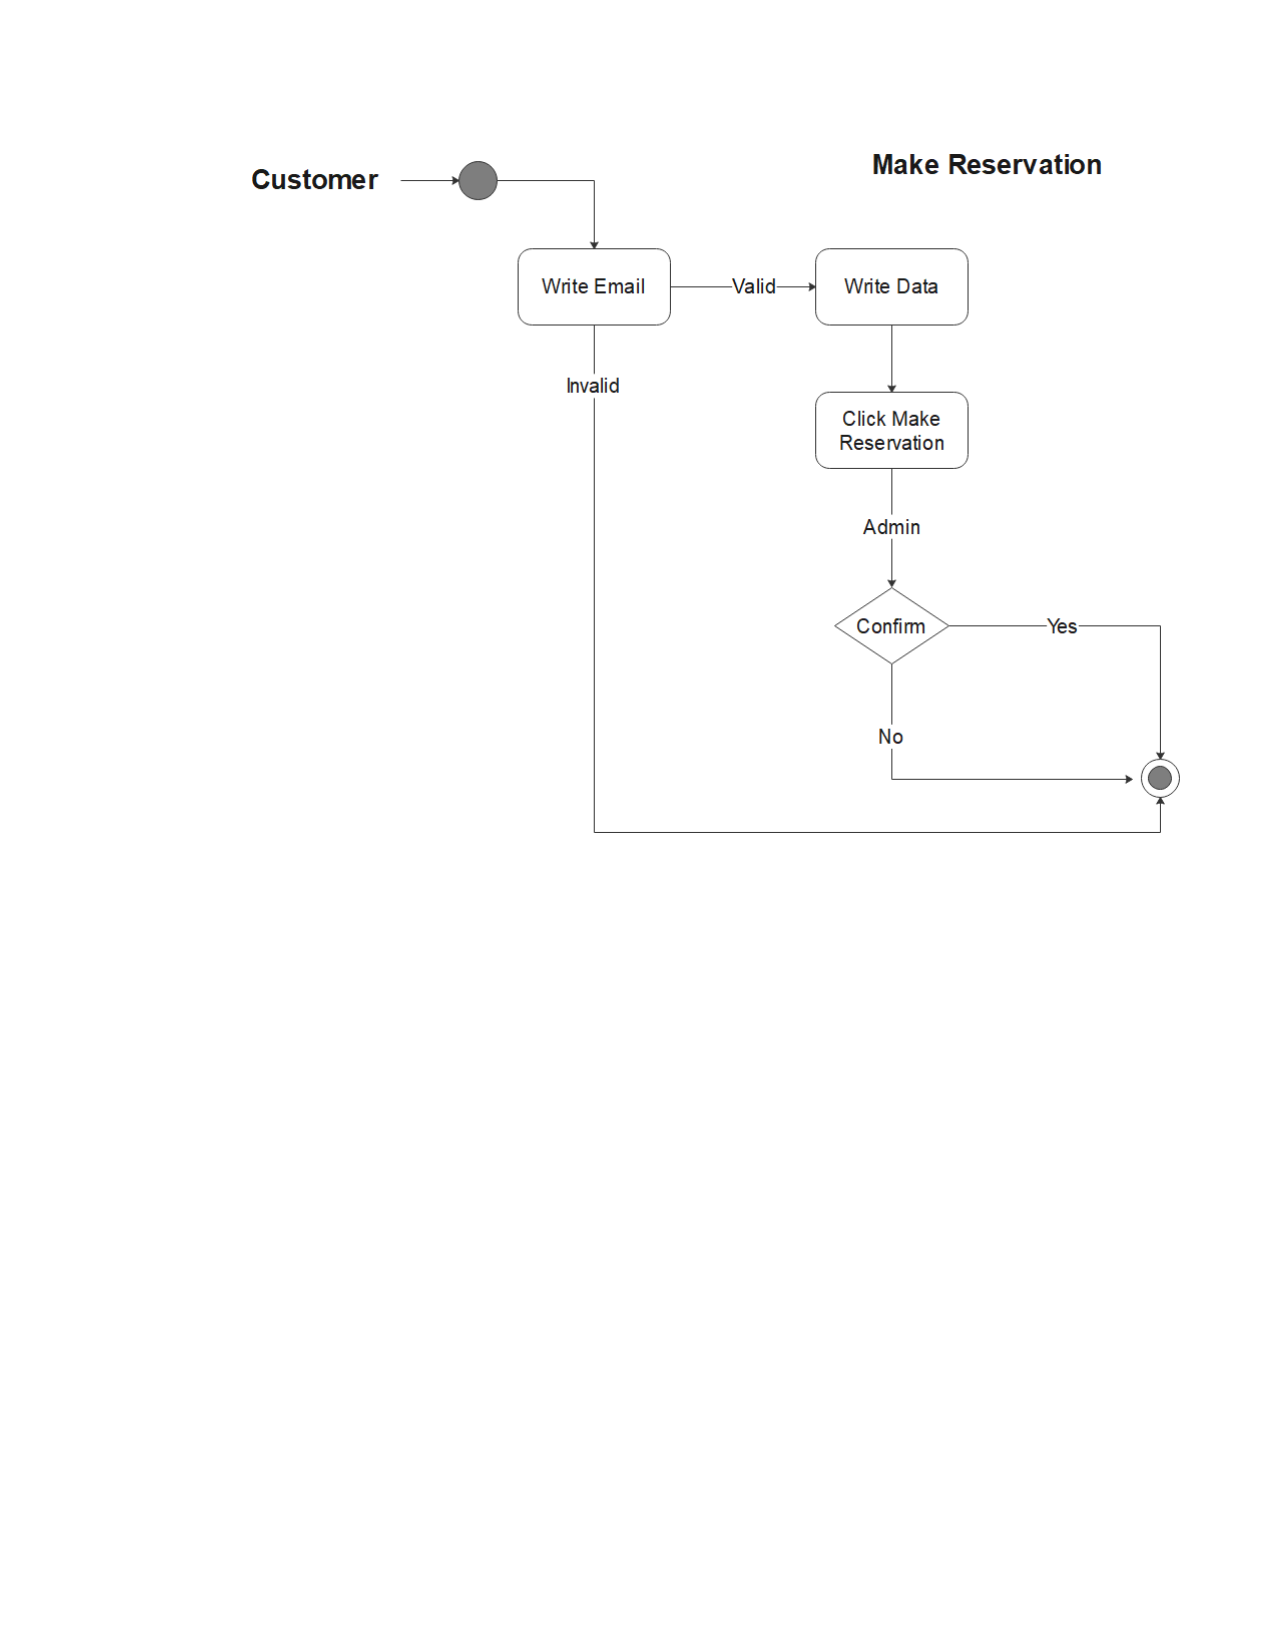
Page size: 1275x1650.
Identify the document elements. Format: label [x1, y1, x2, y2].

picture [225, 150, 1200, 847]
